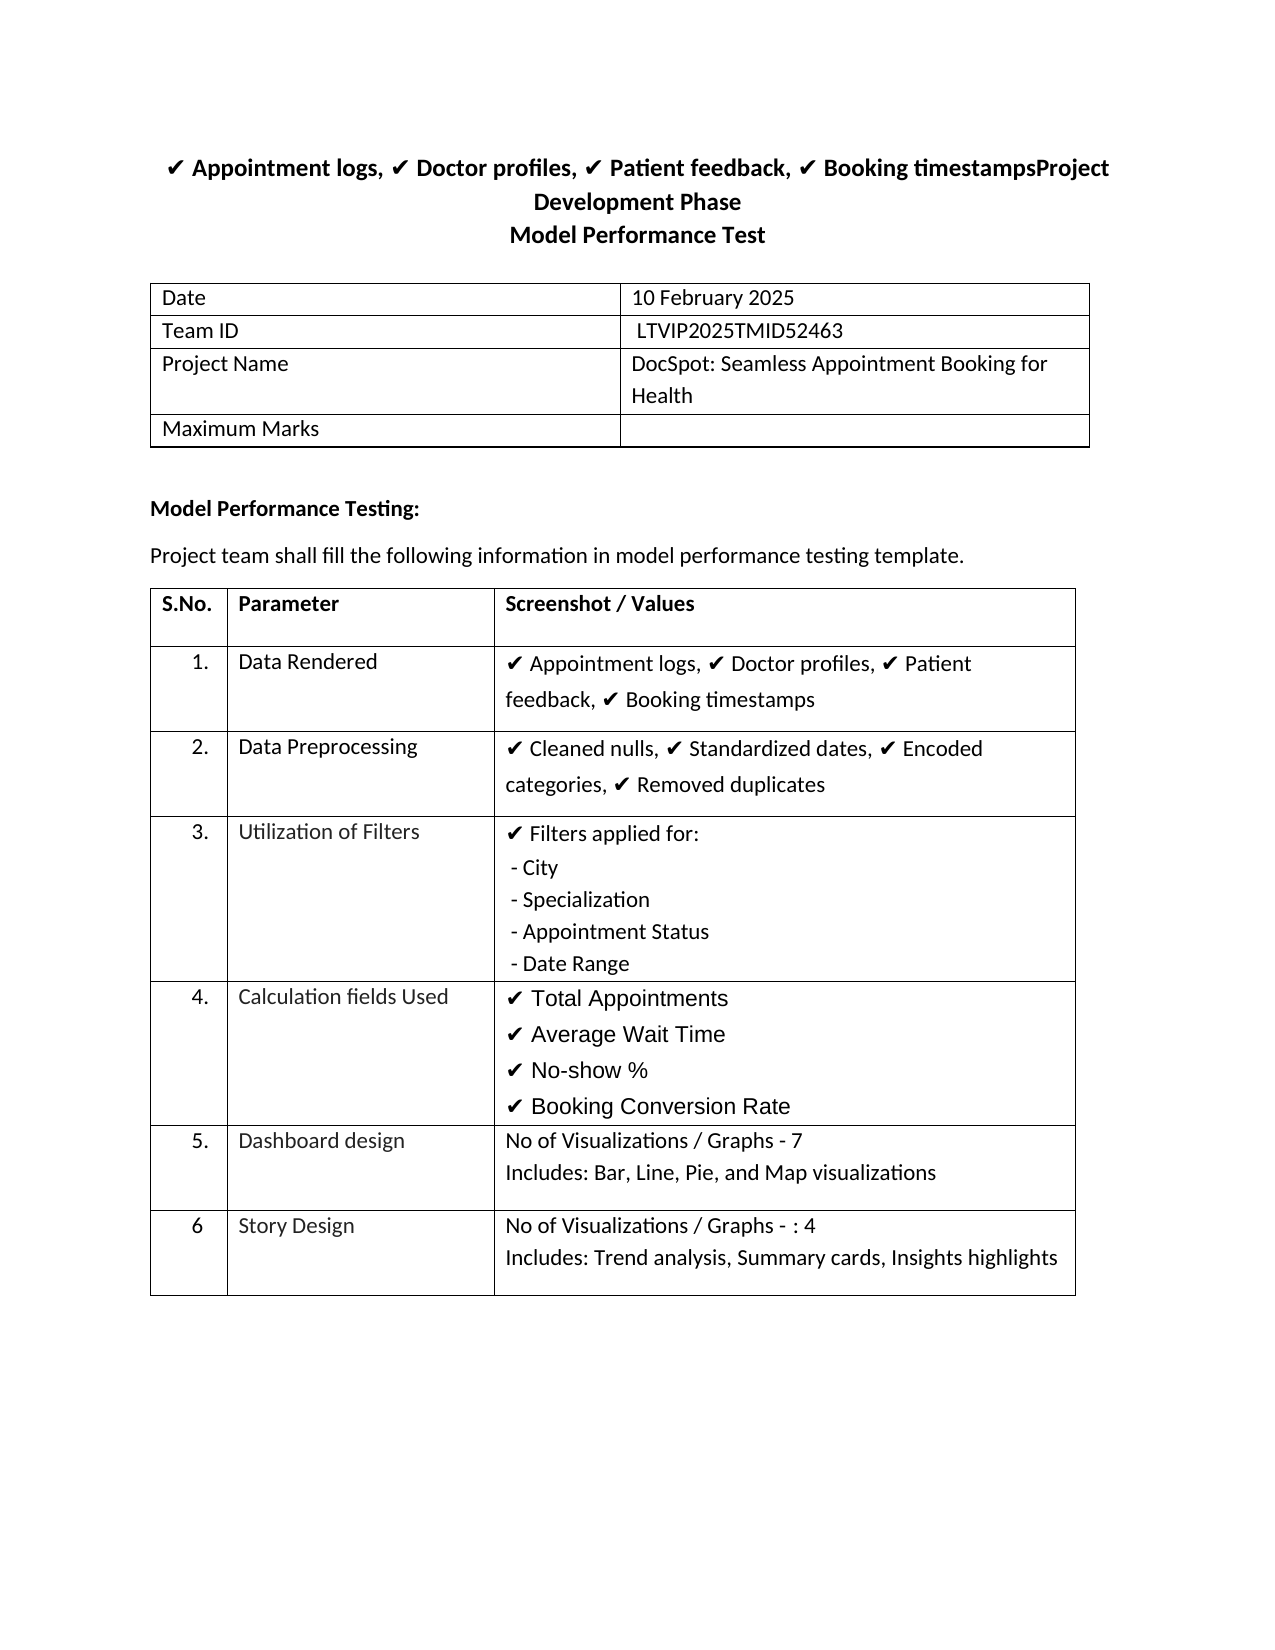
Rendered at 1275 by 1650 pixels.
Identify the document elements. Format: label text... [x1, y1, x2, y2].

table_cell DocSpot: Seamless Appointment Booking for Health [621, 349, 1089, 413]
table_cell Calculation fields Used [228, 982, 494, 1125]
table_cell ✔ Appointment logs, ✔ Doctor profiles, ✔ Patient feedback, ✔ Booking timestamps [495, 647, 1075, 731]
table_cell ✔ Filters applied for: - City - Specialization - Appointment Status - Date Range [495, 817, 1075, 981]
table_cell Utilization of Filters [228, 817, 494, 981]
table_cell Project Name [151, 349, 620, 413]
table_cell [151, 647, 227, 731]
table_cell LTVIP2025TMID52463 [621, 316, 1089, 348]
table_cell No of Visualizations / Graphs - : 4 Includes: Trend analysis, Summary cards, Insights highlights [495, 1211, 1075, 1295]
table_cell [151, 732, 227, 816]
table_header 10 February 2025 [621, 284, 1089, 315]
table_cell 6 [151, 1211, 227, 1295]
table_cell 4. [151, 982, 227, 1125]
table_cell 3. [151, 817, 227, 981]
table_cell ✔ Total Appointments ✔ Average Wait Time ✔ No-show % ✔ Booking Conversion Rate [495, 982, 1075, 1125]
table_header Screenshot / Values [495, 589, 1075, 646]
table_cell Maximum Marks [151, 415, 620, 446]
table_cell No of Visualizations / Graphs - 7 Includes: Bar, Line, Pie, and Map visualizations [495, 1126, 1075, 1210]
table_cell Dashboard design [228, 1126, 494, 1210]
text Model Performance Testing: [150, 494, 1125, 522]
table_header Date [151, 284, 620, 315]
table_cell Story Design [228, 1211, 494, 1295]
text Project team shall fill the following information in model performance testing template. [150, 541, 1125, 569]
table_cell Data Rendered [228, 647, 494, 731]
text Model Performance Test [150, 219, 1125, 250]
table_header S.No. [151, 589, 227, 646]
table_cell ✔ Cleaned nulls, ✔ Standardized dates, ✔ Encoded categories, ✔ Removed duplicates [495, 732, 1075, 816]
table_cell 5. [151, 1126, 227, 1210]
table_cell [621, 415, 1089, 446]
text ✔ Appointment logs, ✔ Doctor profiles, ✔ Patient feedback, ✔ Booking timestampsProject Development Phase [150, 150, 1125, 217]
table_cell Data Preprocessing [228, 732, 494, 816]
table_header Parameter [228, 589, 494, 646]
table_cell Team ID [151, 316, 620, 348]
